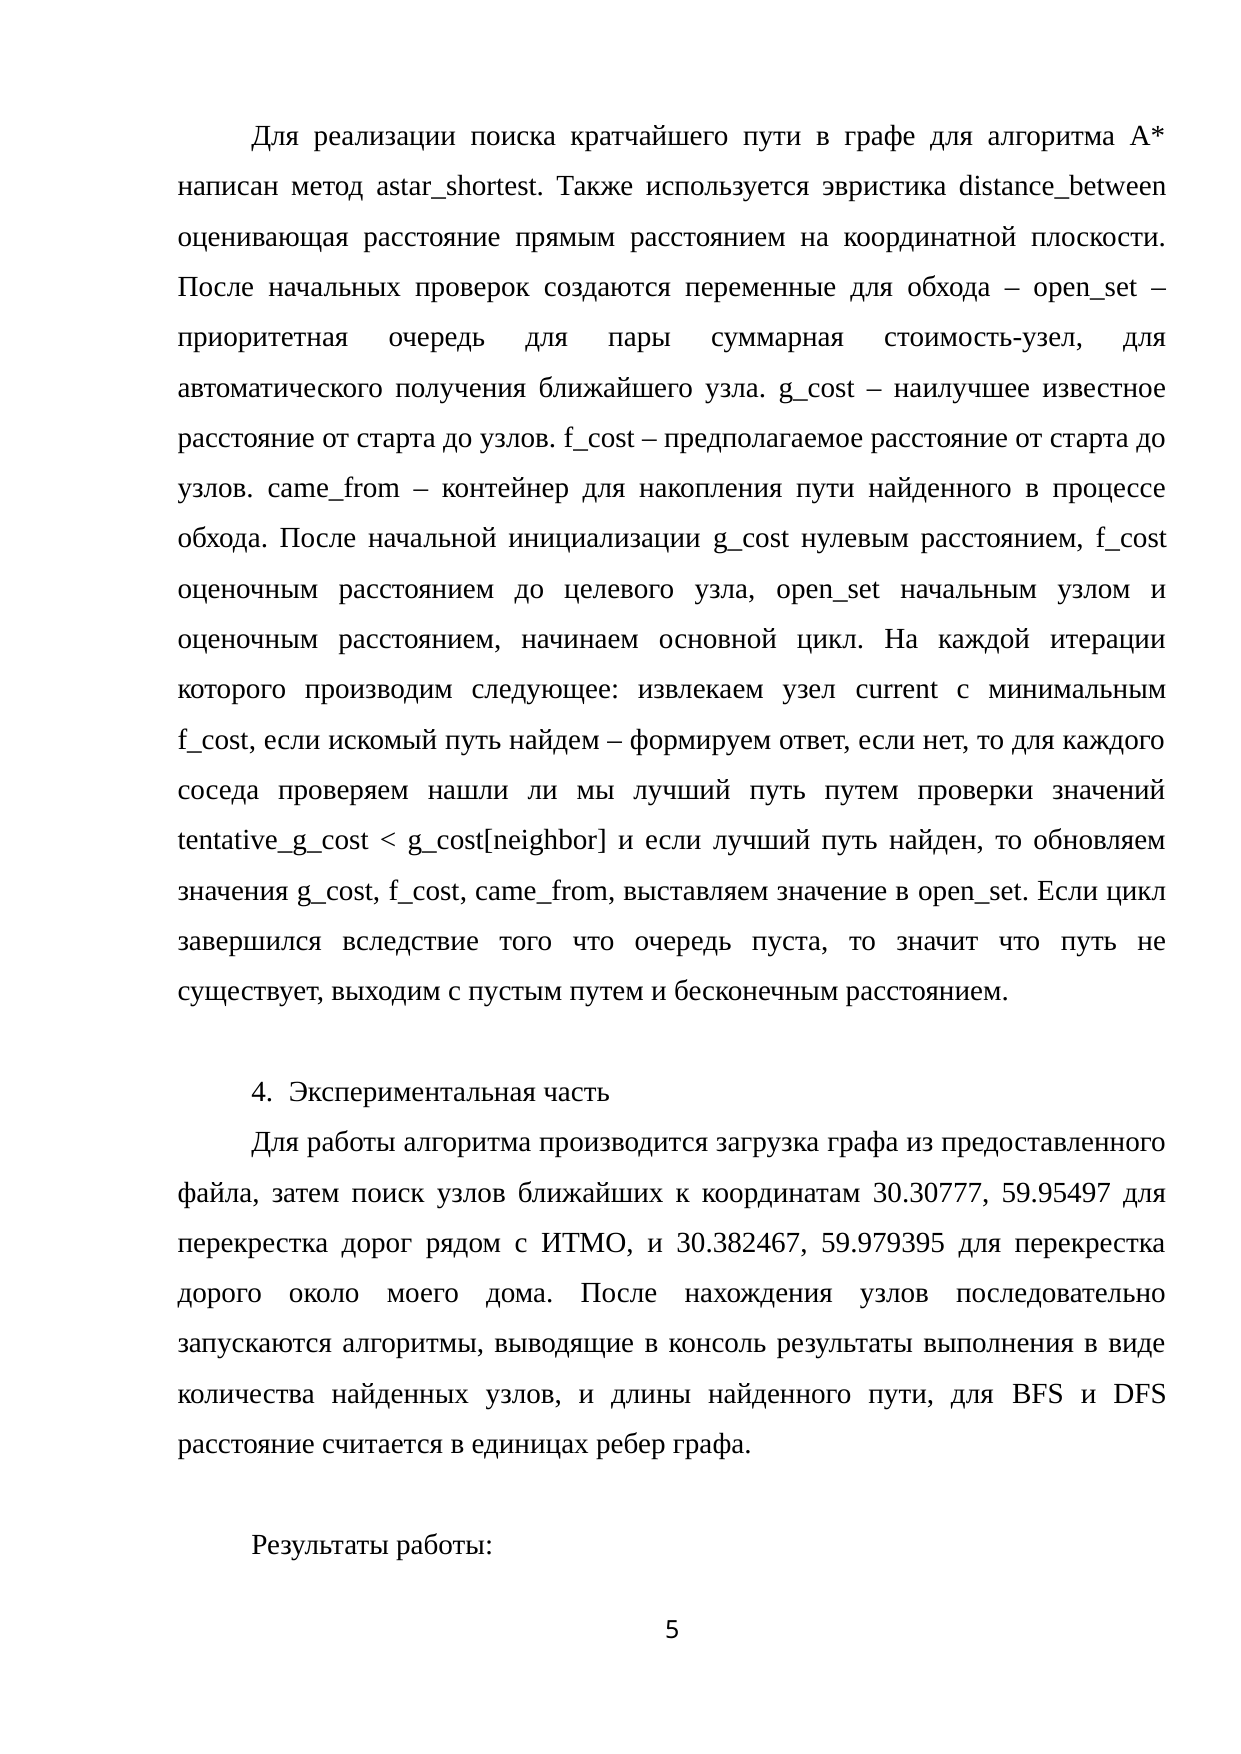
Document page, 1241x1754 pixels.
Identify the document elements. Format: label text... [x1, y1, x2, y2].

text Результаты работы: [177, 1527, 1167, 1560]
list Экспериментальная часть [251, 1074, 1167, 1108]
text Для работы алгоритма производится загрузка графа из предоставленного файла, затем поиск узлов ближайших к координатам 30.30777, 59.95497 для перекрестка дорог рядом с ИТМО, и 30.382467, 59.979395 для перекрестка дорого около моего дома. После нахождения узлов последовательно запускаются алгоритмы, выводящие в консоль результаты выполнения в виде количества найденных узлов, и длины найденного пути, для BFS и DFS расстояние считается в единицах ребер графа. [177, 1124, 1167, 1460]
text Для реализации поиска кратчайшего пути в графе для алгоритма А* написан метод astar_shortest. Также используется эвристика distance_between оценивающая расстояние прямым расстоянием на координатной плоскости. После начальных проверок создаются переменные для обхода – open_set – приоритетная очередь для пары суммарная стоимость-узел, для автоматического получения ближайшего узла. g_cost – наилучшее известное расстояние от старта до узлов. f_cost – предполагаемое расстояние от старта до узлов. came_from – контейнер для накопления пути найденного в процессе обхода. После начальной инициализации g_cost нулевым расстоянием, f_cost оценочным расстоянием до целевого узла, open_set начальным узлом и оценочным расстоянием, начинаем основной цикл. На каждой итерации которого производим следующее: извлекаем узел current с минимальным f_cost, если искомый путь найдем – формируем ответ, если нет, то для каждого соседа проверяем нашли ли мы лучший путь путем проверки значений tentative_g_cost < g_cost[neighbor] и если лучший путь найден, то обновляем значения g_cost, f_cost, came_from, выставляем значение в open_set. Если цикл завершился вследствие того что очередь пуста, то значит что путь не существует, выходим с пустым путем и бесконечным расстоянием. [177, 118, 1167, 1007]
